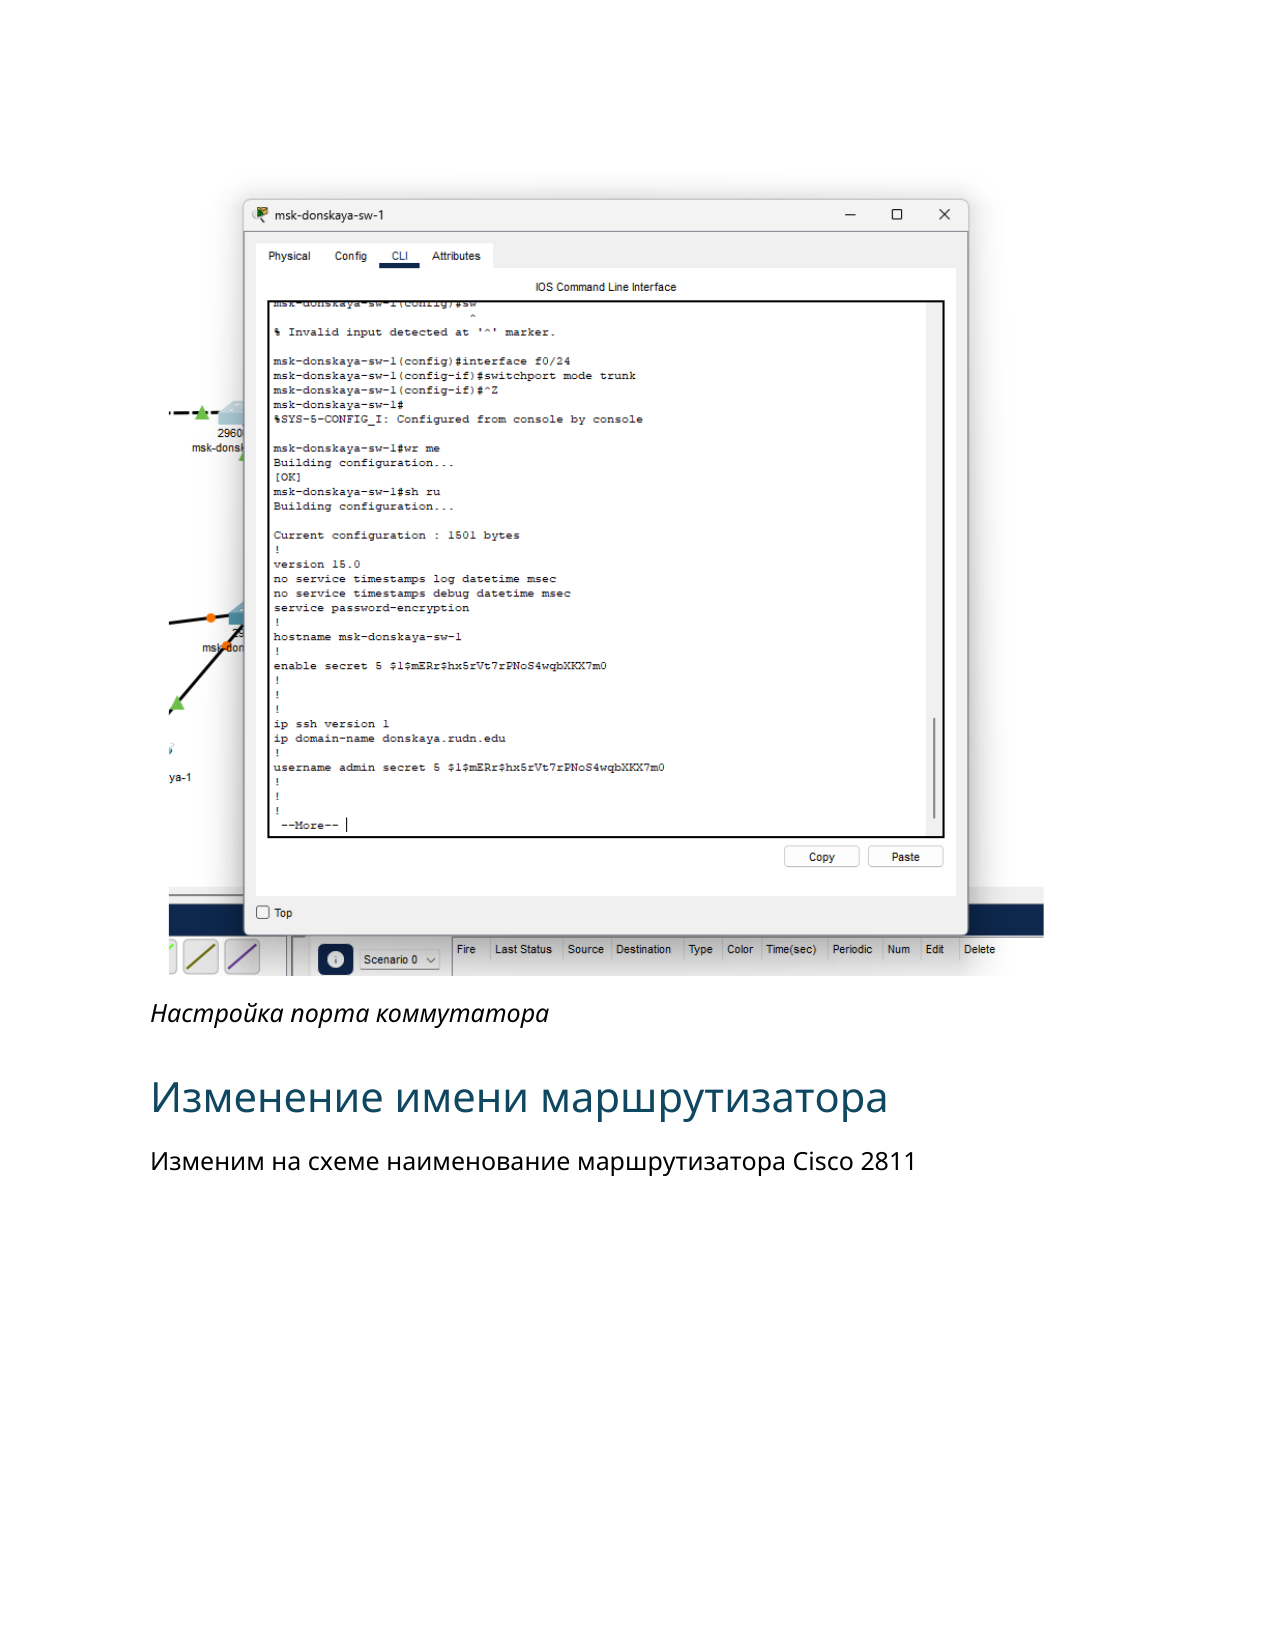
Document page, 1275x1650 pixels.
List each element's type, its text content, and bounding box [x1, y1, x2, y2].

subtitle Изменение имени маршрутизатора [150, 1068, 1125, 1124]
text Настройка порта коммутатора [150, 996, 1125, 1030]
text Изменим на схеме наименование маршрутизатора Cisco 2811 [150, 1143, 1125, 1177]
picture [168, 150, 1044, 976]
